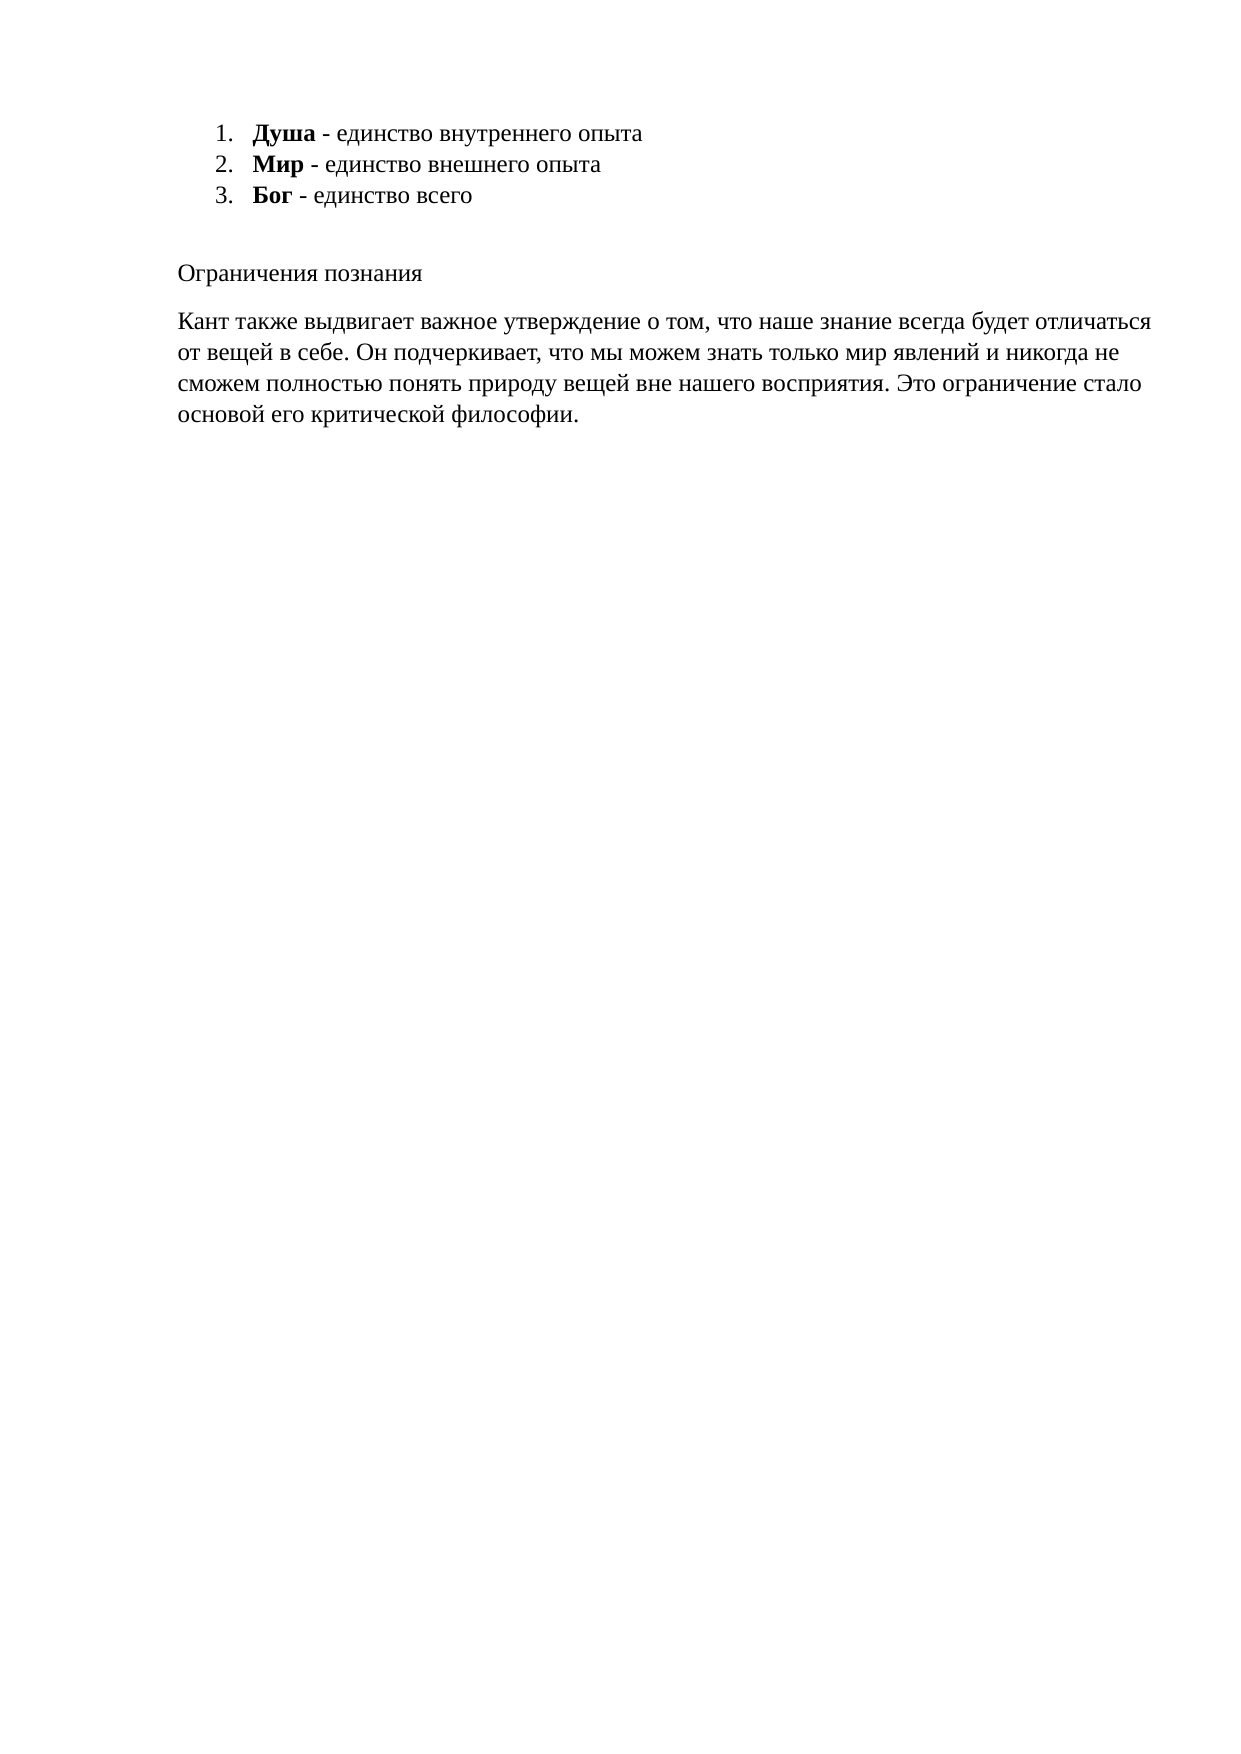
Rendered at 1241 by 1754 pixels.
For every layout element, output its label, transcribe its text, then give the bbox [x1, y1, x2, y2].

list Душа - единство внутреннего опыта [215, 118, 1152, 147]
list Мир - единство внешнего опыта [215, 149, 1152, 178]
text Кант также выдвигает важное утверждение о том, что наше знание всегда будет отличаться от вещей в себе. Он подчеркивает, что мы можем знать только мир явлений и никогда не сможем полностью понять природу вещей вне нашего восприятия. Это ограничение стало основой его критической философии. [177, 306, 1152, 428]
text Ограничения познания [177, 258, 1152, 287]
list Бог - единство всего [215, 180, 1152, 239]
